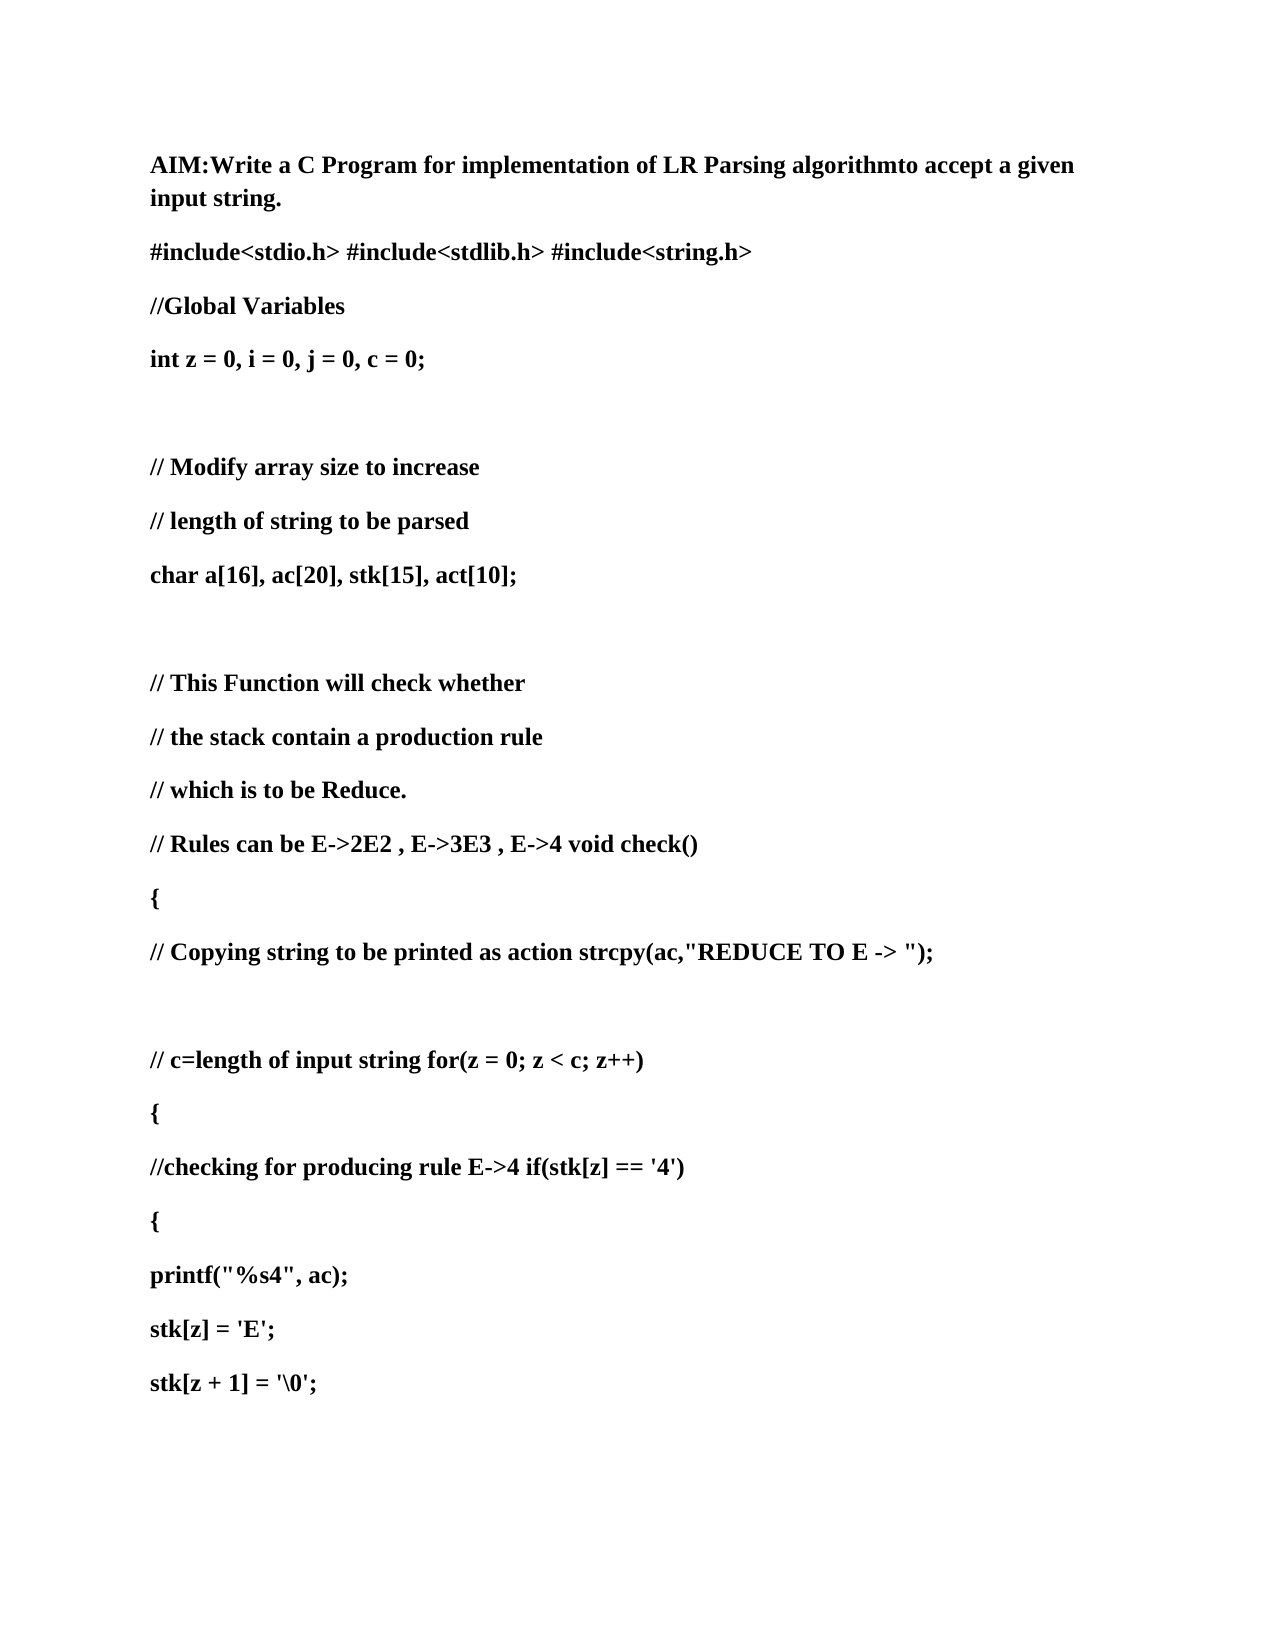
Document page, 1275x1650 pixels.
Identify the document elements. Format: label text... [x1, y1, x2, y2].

text #include<stdio.h> #include<stdlib.h> #include<string.h> [150, 237, 1125, 266]
text // This Function will check whether [150, 668, 1125, 696]
text // Modify array size to increase [150, 452, 1125, 481]
text // Copying string to be printed as action strcpy(ac,"REDUCE TO E -> "); [150, 937, 1125, 966]
text stk[z] = 'E'; [150, 1314, 1125, 1343]
text //Global Variables [150, 291, 1125, 319]
text // the stack contain a production rule [150, 722, 1125, 750]
text stk[z + 1] = '\0'; [150, 1368, 1125, 1397]
text // c=length of input string for(z = 0; z < c; z++) [150, 1045, 1125, 1073]
text // Rules can be E->2E2 , E->3E3 , E->4 void check() [150, 829, 1125, 858]
text // length of string to be parsed [150, 506, 1125, 535]
text { [150, 1098, 1125, 1127]
text //checking for producing rule E->4 if(stk[z] == '4') [150, 1152, 1125, 1181]
text AIM:Write a C Program for implementation of LR Parsing algorithmto accept a given input string. [150, 150, 1125, 212]
text int z = 0, i = 0, j = 0, c = 0; [150, 344, 1125, 373]
text printf("%s4", ac); [150, 1260, 1125, 1289]
text { [150, 1206, 1125, 1235]
text { [150, 883, 1125, 912]
text char a[16], ac[20], stk[15], act[10]; [150, 560, 1125, 589]
text // which is to be Reduce. [150, 775, 1125, 804]
